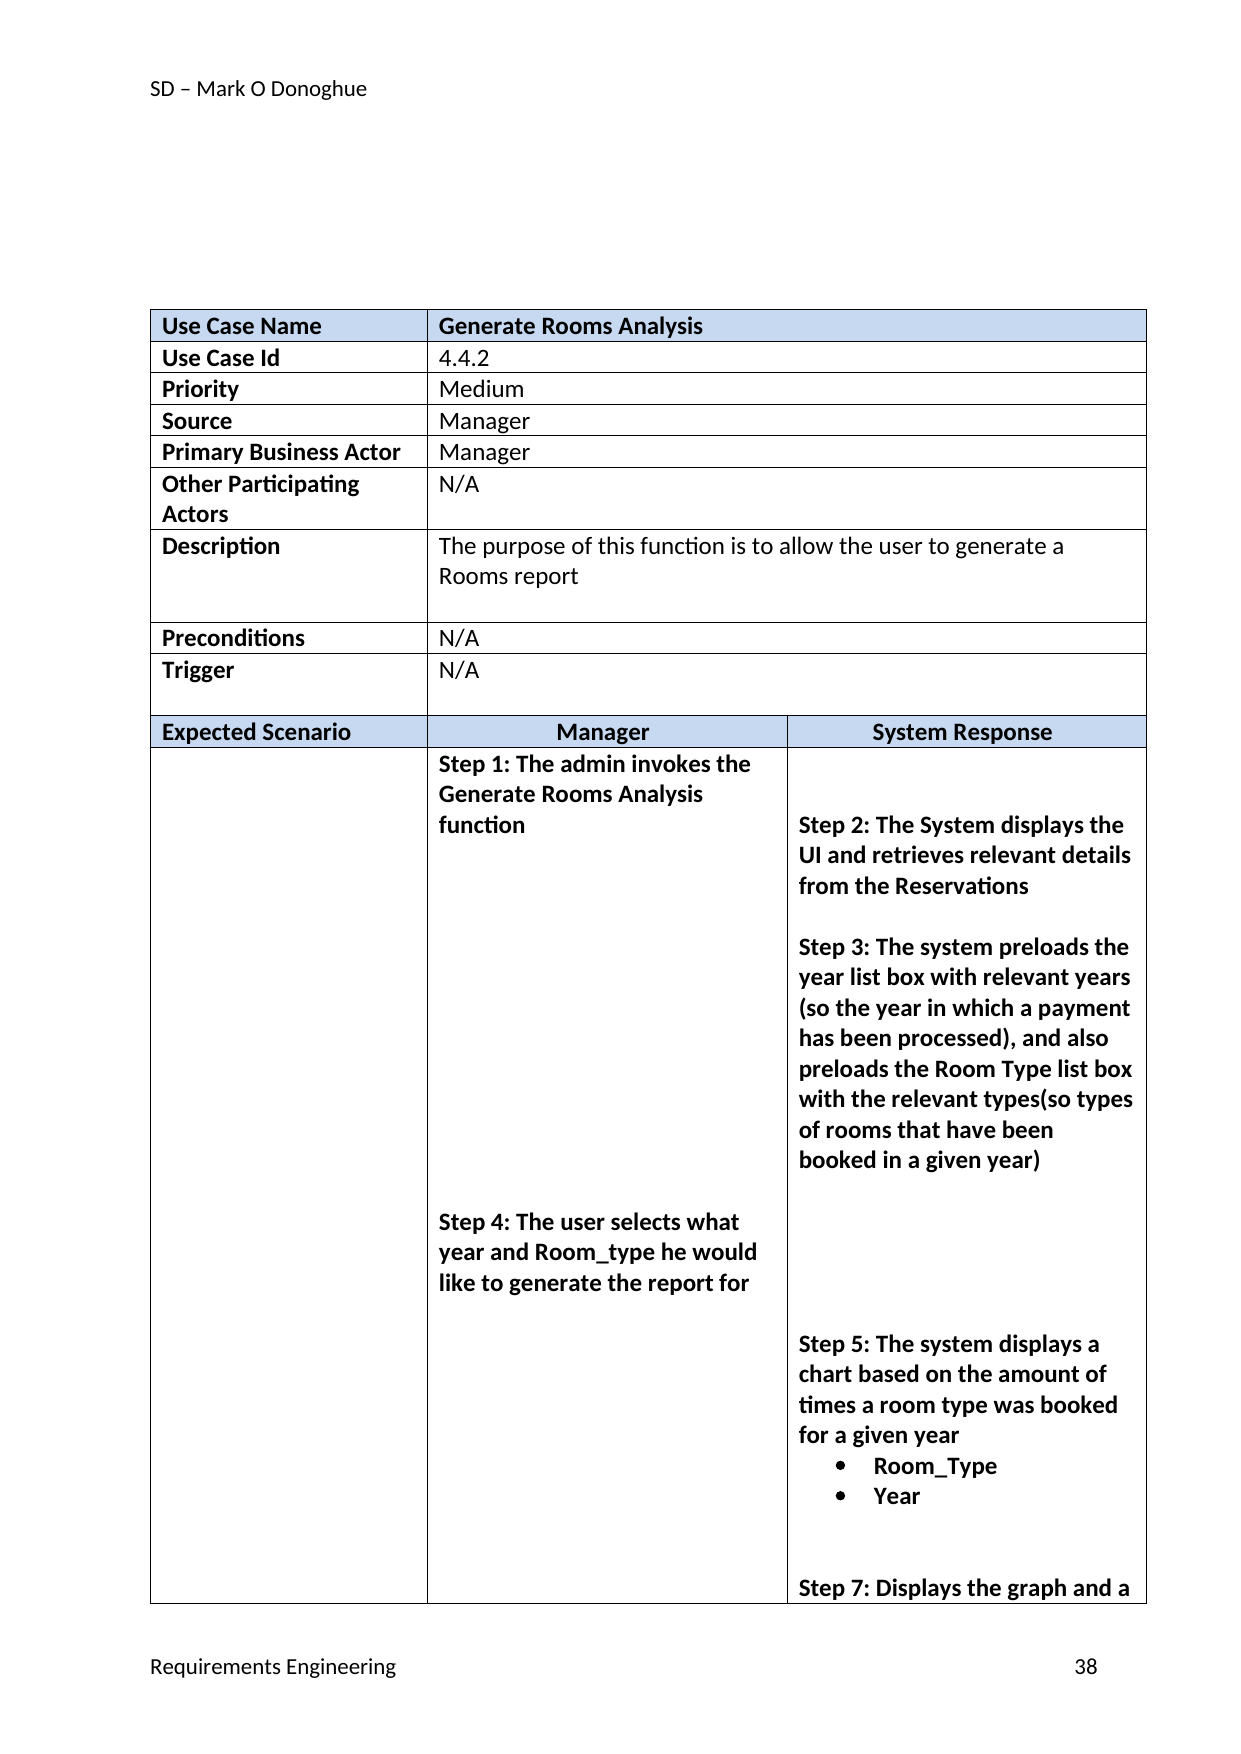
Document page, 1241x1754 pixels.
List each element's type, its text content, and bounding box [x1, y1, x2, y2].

table_cell Manager [428, 716, 787, 747]
table_cell Expected Scenario [151, 716, 427, 747]
table_cell Medium [428, 373, 1146, 404]
table_cell Manager [428, 405, 1146, 435]
table_cell N/A [428, 654, 1146, 715]
table_header Generate Rooms Analysis [428, 310, 1146, 341]
table_cell N/A [428, 468, 1146, 529]
table_cell 4.4.2 [428, 342, 1146, 372]
table_cell Trigger [151, 654, 427, 715]
table_cell Primary Business Actor [151, 436, 427, 467]
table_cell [428, 748, 787, 1602]
table_header Use Case Name [151, 310, 427, 341]
table_cell N/A [428, 623, 1146, 653]
table_cell Other Participating Actors [151, 468, 427, 529]
table_cell Preconditions [151, 623, 427, 653]
table_cell Manager [428, 436, 1146, 467]
table_cell Description [151, 530, 427, 622]
table_cell [151, 748, 427, 1602]
table_cell Priority [151, 373, 427, 404]
table_cell System Response [788, 716, 1146, 747]
table_cell The purpose of this function is to allow the user to generate a Rooms report [428, 530, 1146, 622]
table_cell Use Case Id [151, 342, 427, 372]
table_cell Source [151, 405, 427, 435]
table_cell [788, 748, 1146, 1602]
